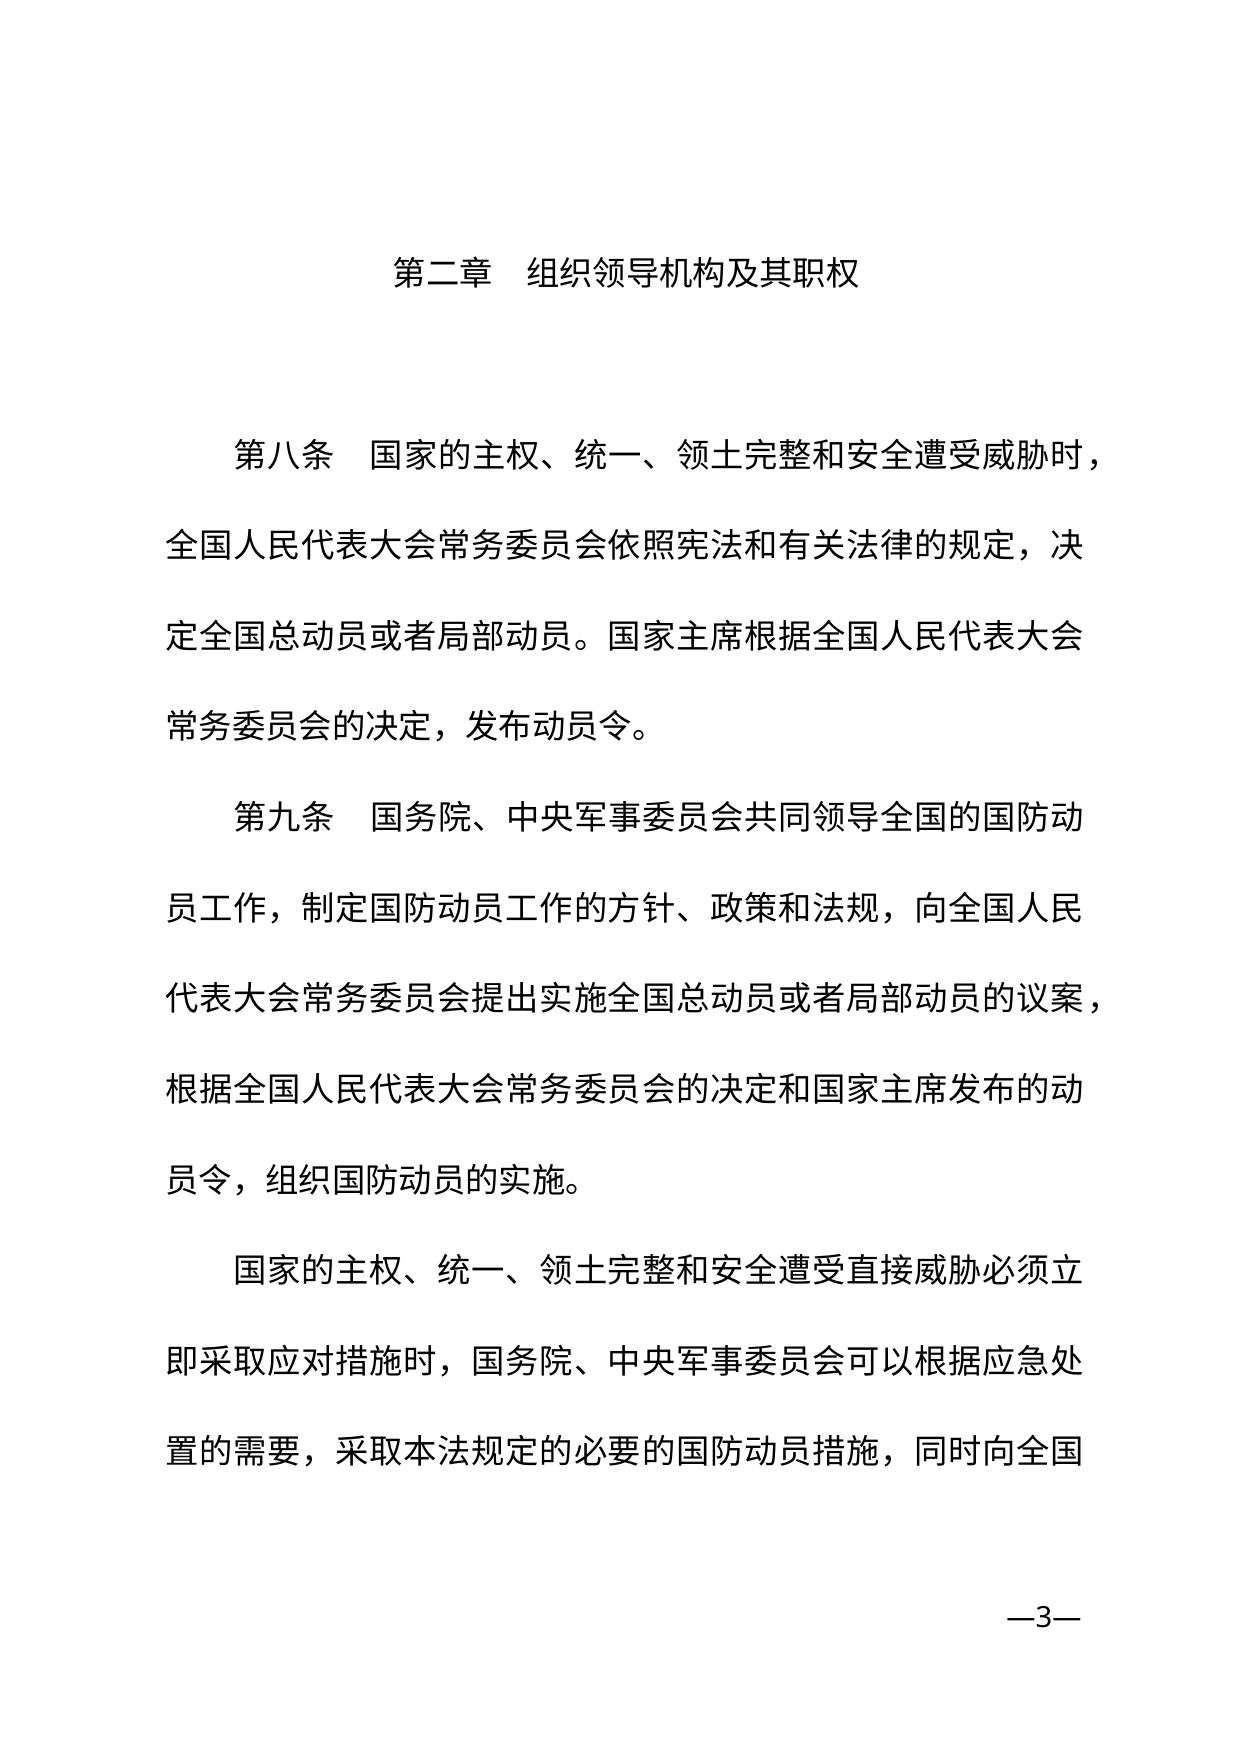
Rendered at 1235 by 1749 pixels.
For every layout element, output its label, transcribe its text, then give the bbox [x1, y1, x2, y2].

text 第九条 国务院、中央军事委员会共同领导全国的国防动员工作，制定国防动员工作的方针、政策和法规，向全国人民代表大会常务委员会提出实施全国总动员或者局部动员的议案，根据全国人民代表大会常务委员会的决定和国家主席发布的动员令，组织国防动员的实施。 [165, 770, 1087, 1223]
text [165, 1223, 1087, 1495]
text 第八条 国家的主权、统一、领土完整和安全遭受威胁时，全国人民代表大会常务委员会依照宪法和有关法律的规定，决定全国总动员或者局部动员。国家主席根据全国人民代表大会常务委员会的决定，发布动员令。 [165, 407, 1087, 770]
text 第二章 组织领导机构及其职权 [165, 226, 1087, 317]
